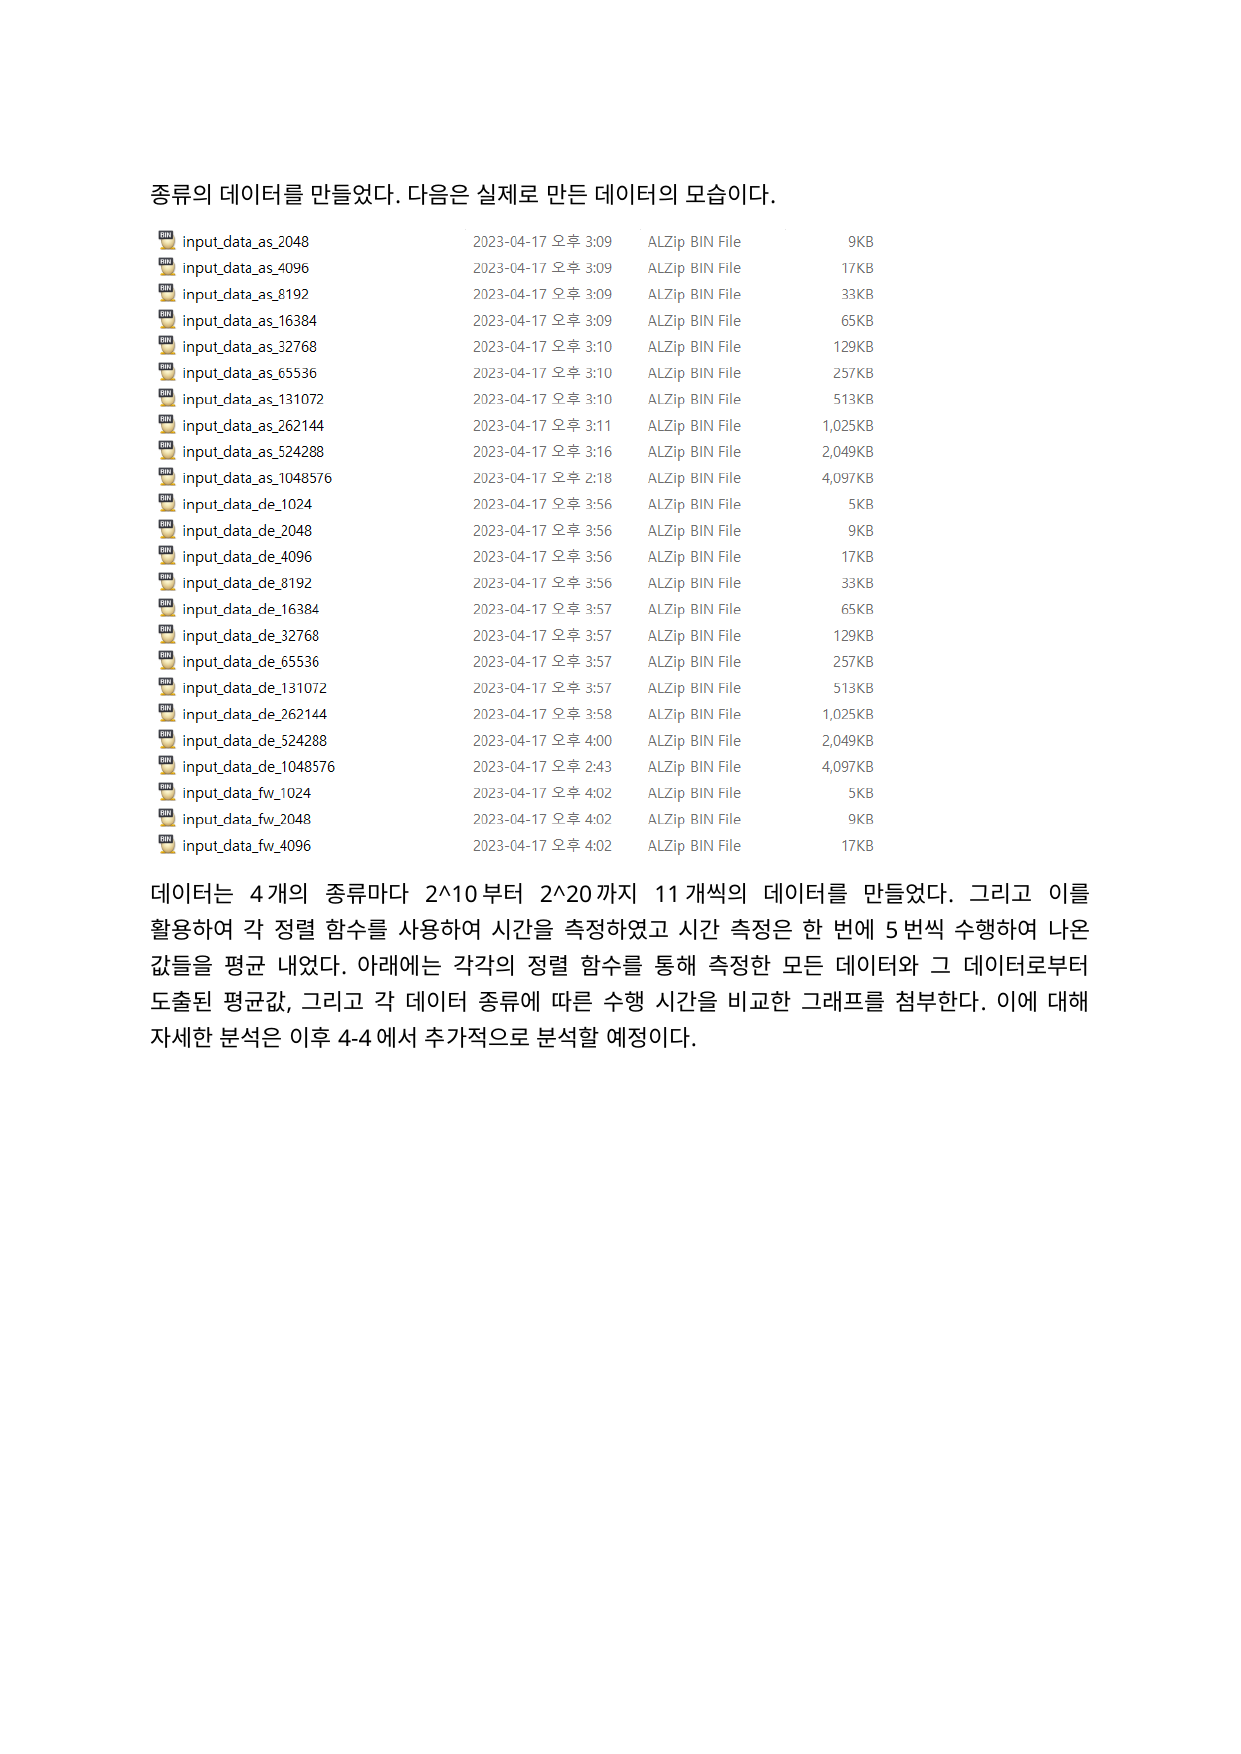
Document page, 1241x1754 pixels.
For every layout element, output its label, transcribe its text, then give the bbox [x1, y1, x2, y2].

picture [150, 229, 882, 858]
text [150, 177, 1090, 211]
text 데이터는 4개의 종류마다 2^10부터 2^20까지 11개씩의 데이터를 만들었다. 그리고 이를 활용하여 각 정렬 함수를 사용하여 시간을 측정하였고 시간 측정은 한 번에 5번씩 수행하여 나온 값들을 평균 내었다. 아래에는 각각의 정렬 함수를 통해 측정한 모든 데이터와 그 데이터로부터 도출된 평균값, 그리고 각 데이터 종류에 따른 수행 시간을 비교한 그래프를 첨부한다. 이에 대해 자세한 분석은 이후 4-4에서 추가적으로 분석할 예정이다. [150, 876, 1090, 1053]
